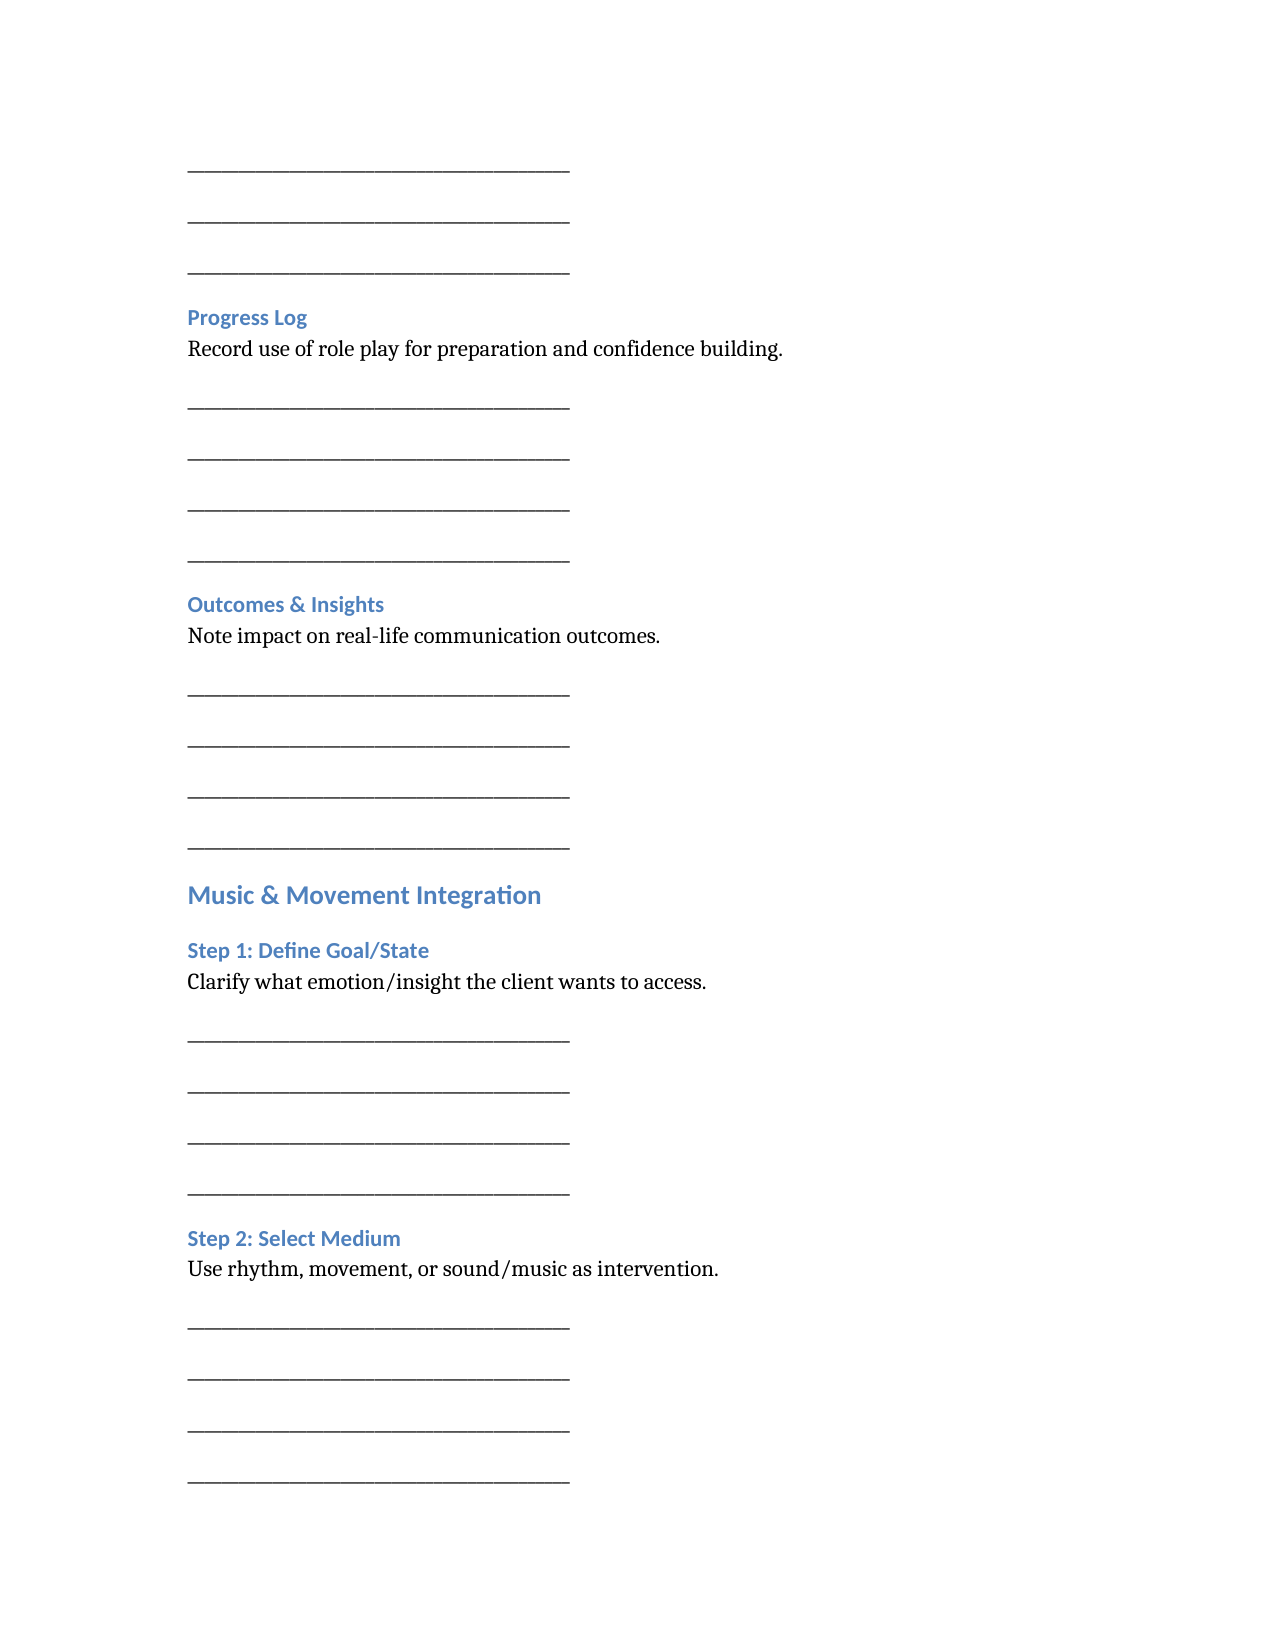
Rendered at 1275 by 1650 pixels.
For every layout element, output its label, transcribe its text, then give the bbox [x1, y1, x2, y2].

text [187, 1409, 1087, 1436]
text Record use of role play for preparation and confidence building. [187, 335, 1087, 362]
subtitle Progress Log [187, 303, 1087, 331]
text _____________________________________________ [187, 488, 1087, 515]
text _____________________________________________ [187, 1122, 1087, 1148]
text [187, 1460, 1087, 1487]
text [187, 201, 1087, 227]
text _____________________________________________ [187, 1020, 1087, 1046]
subtitle Step 1: Define Goal/State [187, 937, 1087, 965]
text Use rhythm, movement, or sound/music as intervention. [187, 1256, 1087, 1283]
subtitle Outcomes & Insights [187, 591, 1087, 618]
text _____________________________________________ [187, 437, 1087, 464]
text Note impact on real-life communication outcomes. [187, 623, 1087, 649]
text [187, 150, 1087, 176]
text Clarify what emotion/insight the client wants to access. [187, 969, 1087, 995]
text _____________________________________________ [187, 386, 1087, 413]
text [187, 1358, 1087, 1385]
text _____________________________________________ [187, 539, 1087, 566]
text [187, 252, 1087, 278]
text _____________________________________________ [187, 1173, 1087, 1199]
text _____________________________________________ [187, 827, 1087, 853]
text _____________________________________________ [187, 1071, 1087, 1097]
text _____________________________________________ [187, 776, 1087, 802]
text _____________________________________________ [187, 725, 1087, 751]
text _____________________________________________ [187, 674, 1087, 700]
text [187, 1307, 1087, 1334]
subtitle Music & Movement Integration [187, 878, 1087, 911]
subtitle Step 2: Select Medium [187, 1224, 1087, 1252]
